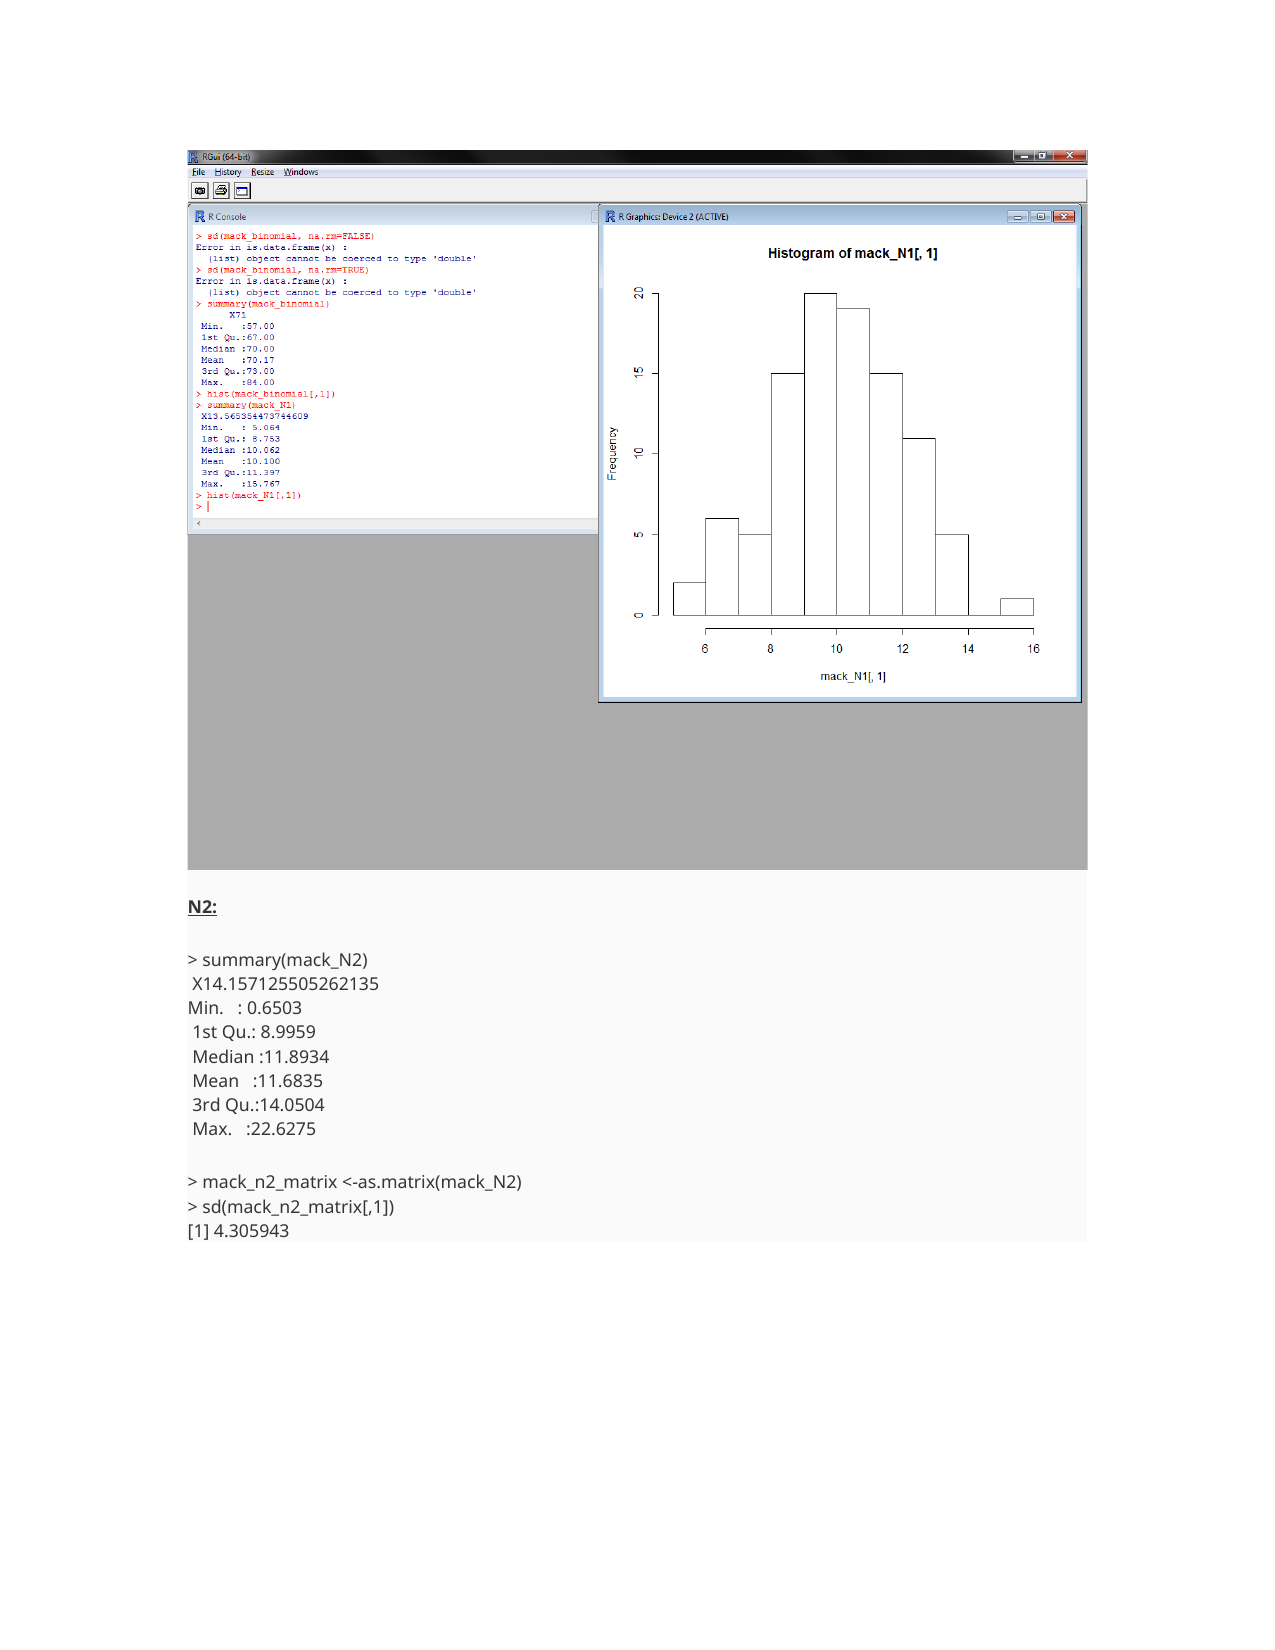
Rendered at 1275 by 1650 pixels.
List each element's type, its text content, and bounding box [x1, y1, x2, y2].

text N2: [187, 894, 1087, 918]
text > summary(mack_N2) X14.157125505262135 Min. : 0.6503 1st Qu.: 8.9959 Median :11.8934 Mean :11.6835 3rd Qu.:14.0504 Max. :22.6275 [187, 947, 1087, 1141]
picture [187, 150, 1088, 870]
text > mack_n2_matrix <-as.matrix(mack_N2) > sd(mack_n2_matrix[,1]) [1] 4.305943 [187, 1170, 1087, 1242]
